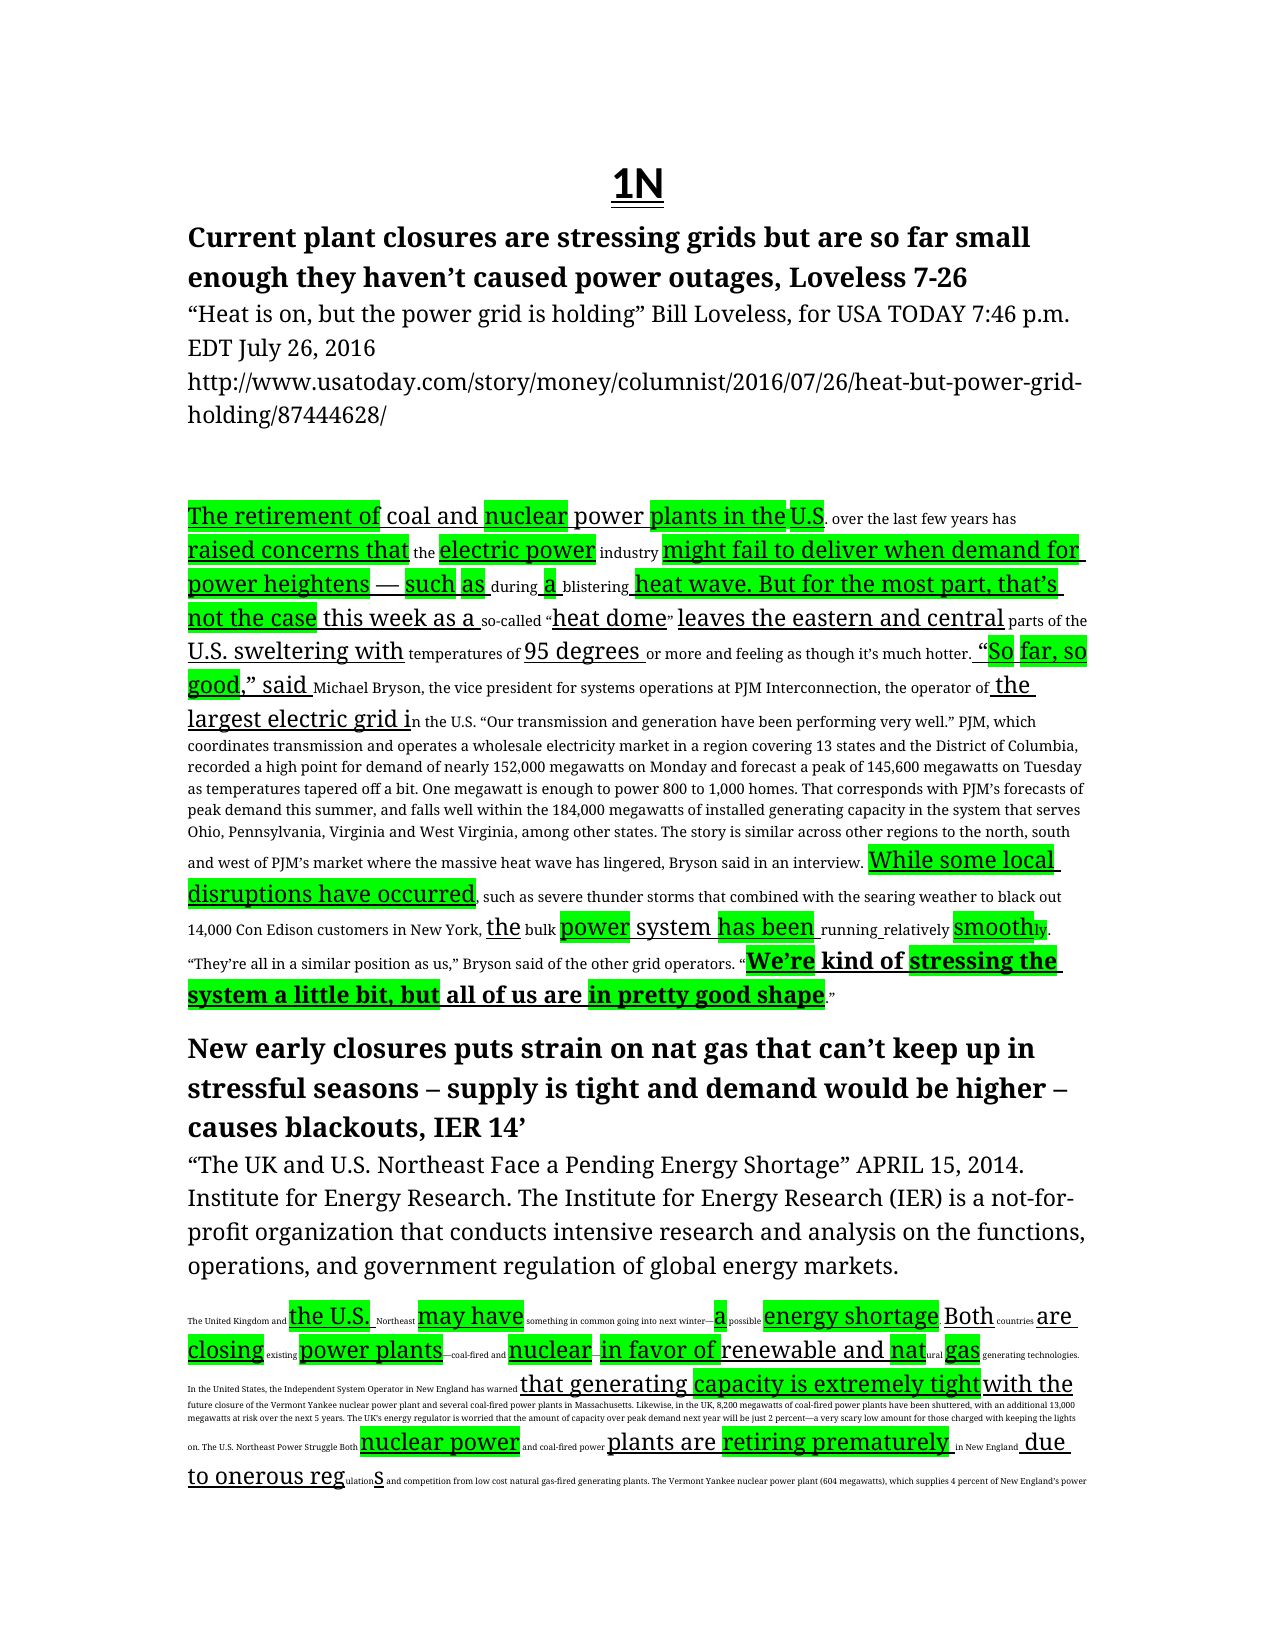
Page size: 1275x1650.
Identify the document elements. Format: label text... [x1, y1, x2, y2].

subtitle 1N [187, 154, 1087, 210]
text “The UK and U.S. Northeast Face a Pending Energy Shortage” APRIL 15, 2014. Institute for Energy Research. The Institute for Energy Research (IER) is a not-for-profit organization that conducts intensive research and analysis on the functions, operations, and government regulation of global energy markets. [187, 1149, 1087, 1281]
text “Heat is on, but the power grid is holding” Bill Loveless, for USA TODAY 7:46 p.m. EDT July 26, 2016 http://www.usatoday.com/story/money/columnist/2016/07/26/heat-but-power-grid-holding/87444628/ [187, 298, 1087, 431]
text The retirement of coal and nuclear power plants in the U.S. over the last few years has raised concerns that the electric power industry might fail to deliver when demand for power heightens — such as during a blistering heat wave. But for the most part, that’s not the case this week as a so-called “heat dome” leaves the eastern and central parts of the U.S. sweltering with temperatures of 95 degrees or more and feeling as though it’s much hotter. “So far, so good,” said Michael Bryson, the vice president for systems operations at PJM Interconnection, the operator of the largest electric grid in the U.S. “Our transmission and generation have been performing very well.” PJM, which coordinates transmission and operates a wholesale electricity market in a region covering 13 states and the District of Columbia, recorded a high point for demand of nearly 152,000 megawatts on Monday and forecast a peak of 145,600 megawatts on Tuesday as temperatures tapered off a bit. One megawatt is enough to power 800 to 1,000 homes. That corresponds with PJM’s forecasts of peak demand this summer, and falls well within the 184,000 megawatts of installed generating capacity in the system that serves Ohio, Pennsylvania, Virginia and West Virginia, among other states. The story is similar across other regions to the north, south and west of PJM’s market where the massive heat wave has lingered, Bryson said in an interview. While some local disruptions have occurred, such as severe thunder storms that combined with the searing weather to black out 14,000 Con Edison customers in New York, the bulk power system has been running relatively smoothly. “They’re all in a similar position as us,” Bryson said of the other grid operators. “We’re kind of stressing the system a little bit, but all of us are in pretty good shape.” [187, 500, 1087, 1010]
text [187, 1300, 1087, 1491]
subtitle Current plant closures are stressing grids but are so far small enough they haven’t caused power outages, Loveless 7-26 [187, 219, 1087, 295]
subtitle New early closures puts strain on nat gas that can’t keep up in stressful seasons – supply is tight and demand would be higher – causes blackouts, IER 14’ [187, 1029, 1087, 1146]
